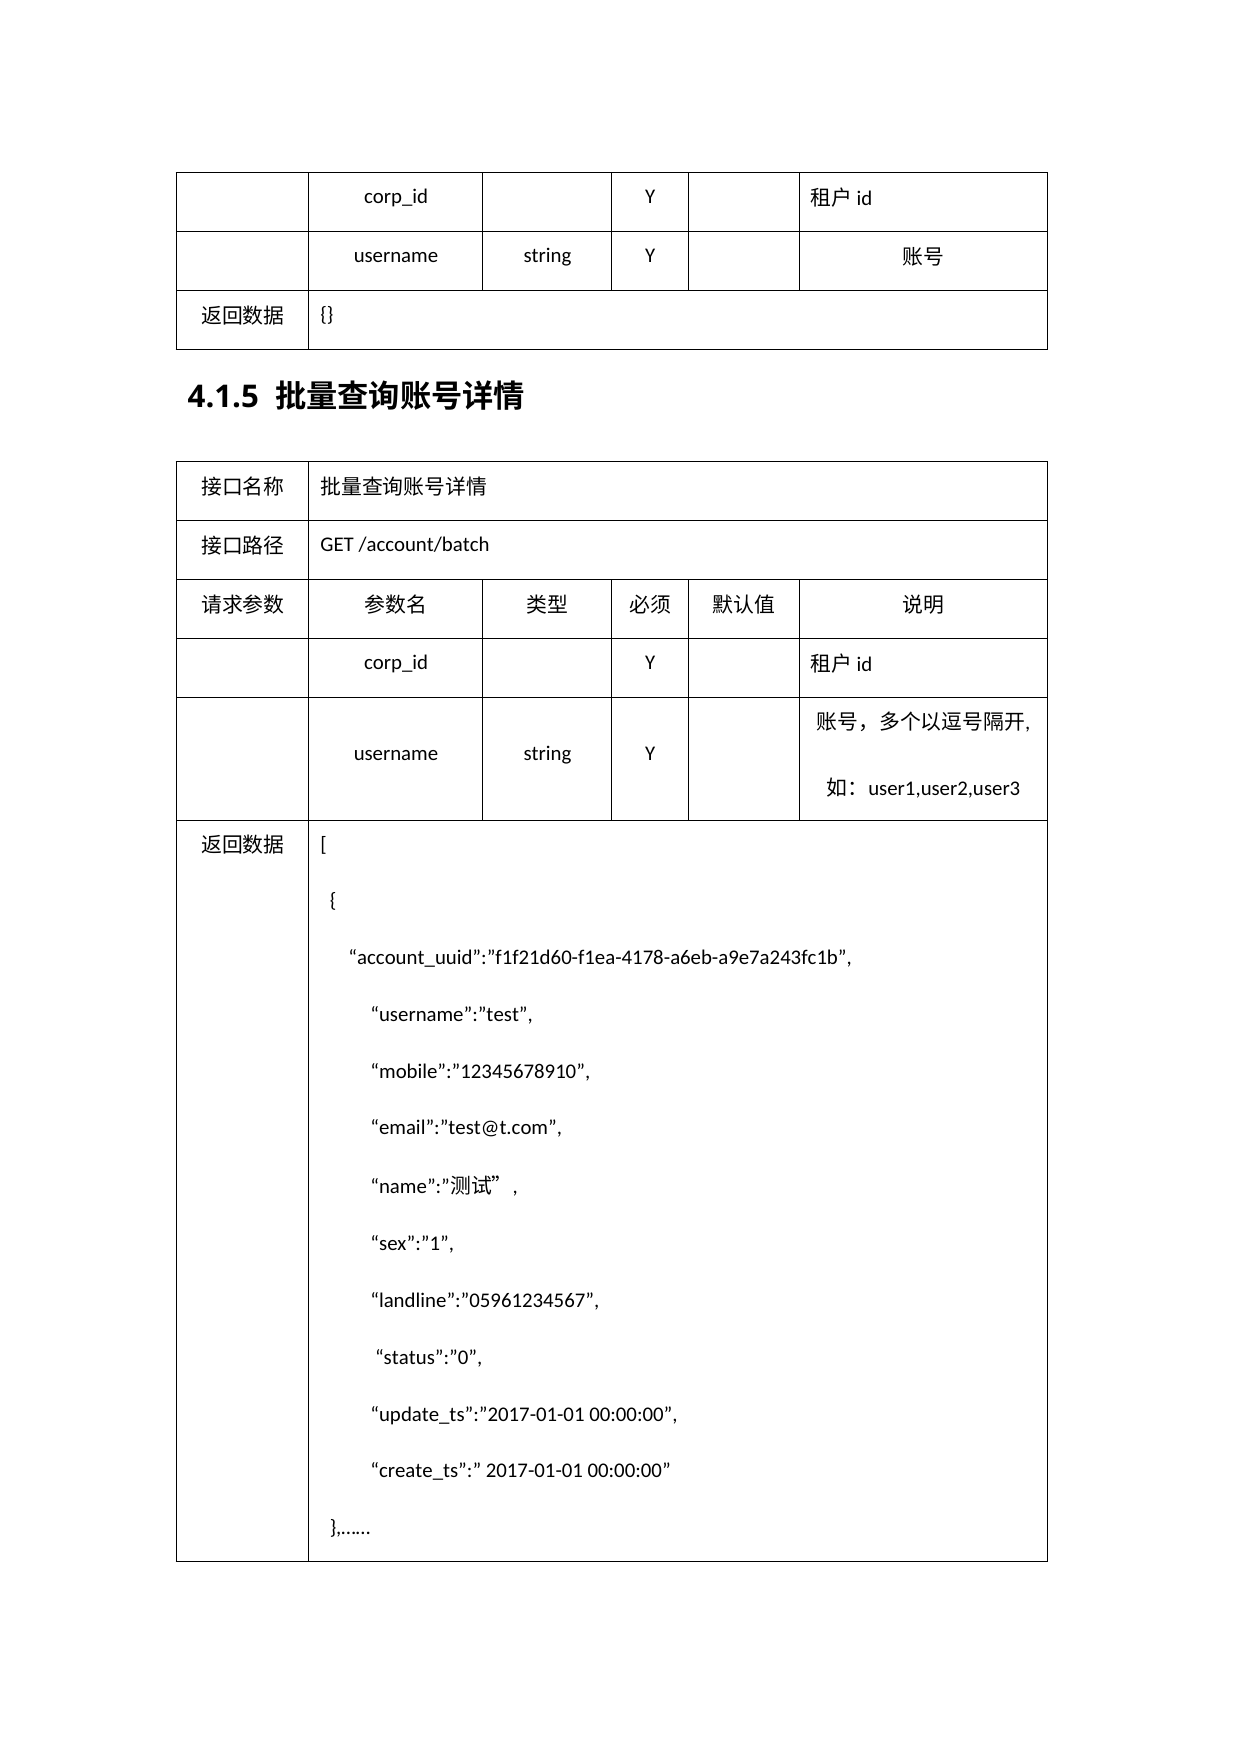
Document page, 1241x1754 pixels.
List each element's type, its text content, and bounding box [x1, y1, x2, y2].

table_cell 租户id [800, 173, 1047, 231]
table_cell {} [309, 291, 1047, 349]
table_cell [689, 232, 799, 290]
table_cell string [483, 698, 611, 820]
table_cell [177, 232, 308, 290]
table_cell username [309, 232, 482, 290]
table_cell 参数名 [309, 580, 482, 638]
table_cell corp_id [309, 639, 482, 697]
table_cell 请求参数 [177, 580, 308, 638]
table_cell Y [612, 698, 688, 820]
table_cell [177, 173, 308, 231]
table_cell [177, 698, 308, 820]
table_cell Y [612, 639, 688, 697]
table_header 批量查询账号详情 [309, 462, 1047, 520]
table_cell [483, 639, 611, 697]
table_cell GET /account/batch [309, 521, 1047, 579]
table_cell [689, 173, 799, 231]
table_cell 默认值 [689, 580, 799, 638]
subtitle 批量查询账号详情 [187, 350, 1053, 438]
table_cell 接口路径 [177, 521, 308, 579]
table_cell 类型 [483, 580, 611, 638]
table_cell 返回数据 [177, 821, 308, 1561]
table_cell username [309, 698, 482, 820]
table_cell [689, 698, 799, 820]
table_cell [689, 639, 799, 697]
table_cell 必须 [612, 580, 688, 638]
table_cell corp_id [309, 173, 482, 231]
table_cell 租户id [800, 639, 1047, 697]
table_cell [483, 173, 611, 231]
table_cell 返回数据 [177, 291, 308, 349]
table_cell Y [612, 232, 688, 290]
table_cell 账号，多个以逗号隔开,如：user1,user2,user3 [800, 698, 1047, 820]
table_cell 说明 [800, 580, 1047, 638]
table_cell string [483, 232, 611, 290]
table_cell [309, 821, 1047, 1561]
table_cell Y [612, 173, 688, 231]
table_header 接口名称 [177, 462, 308, 520]
table_cell [177, 639, 308, 697]
table_cell 账号 [800, 232, 1047, 290]
